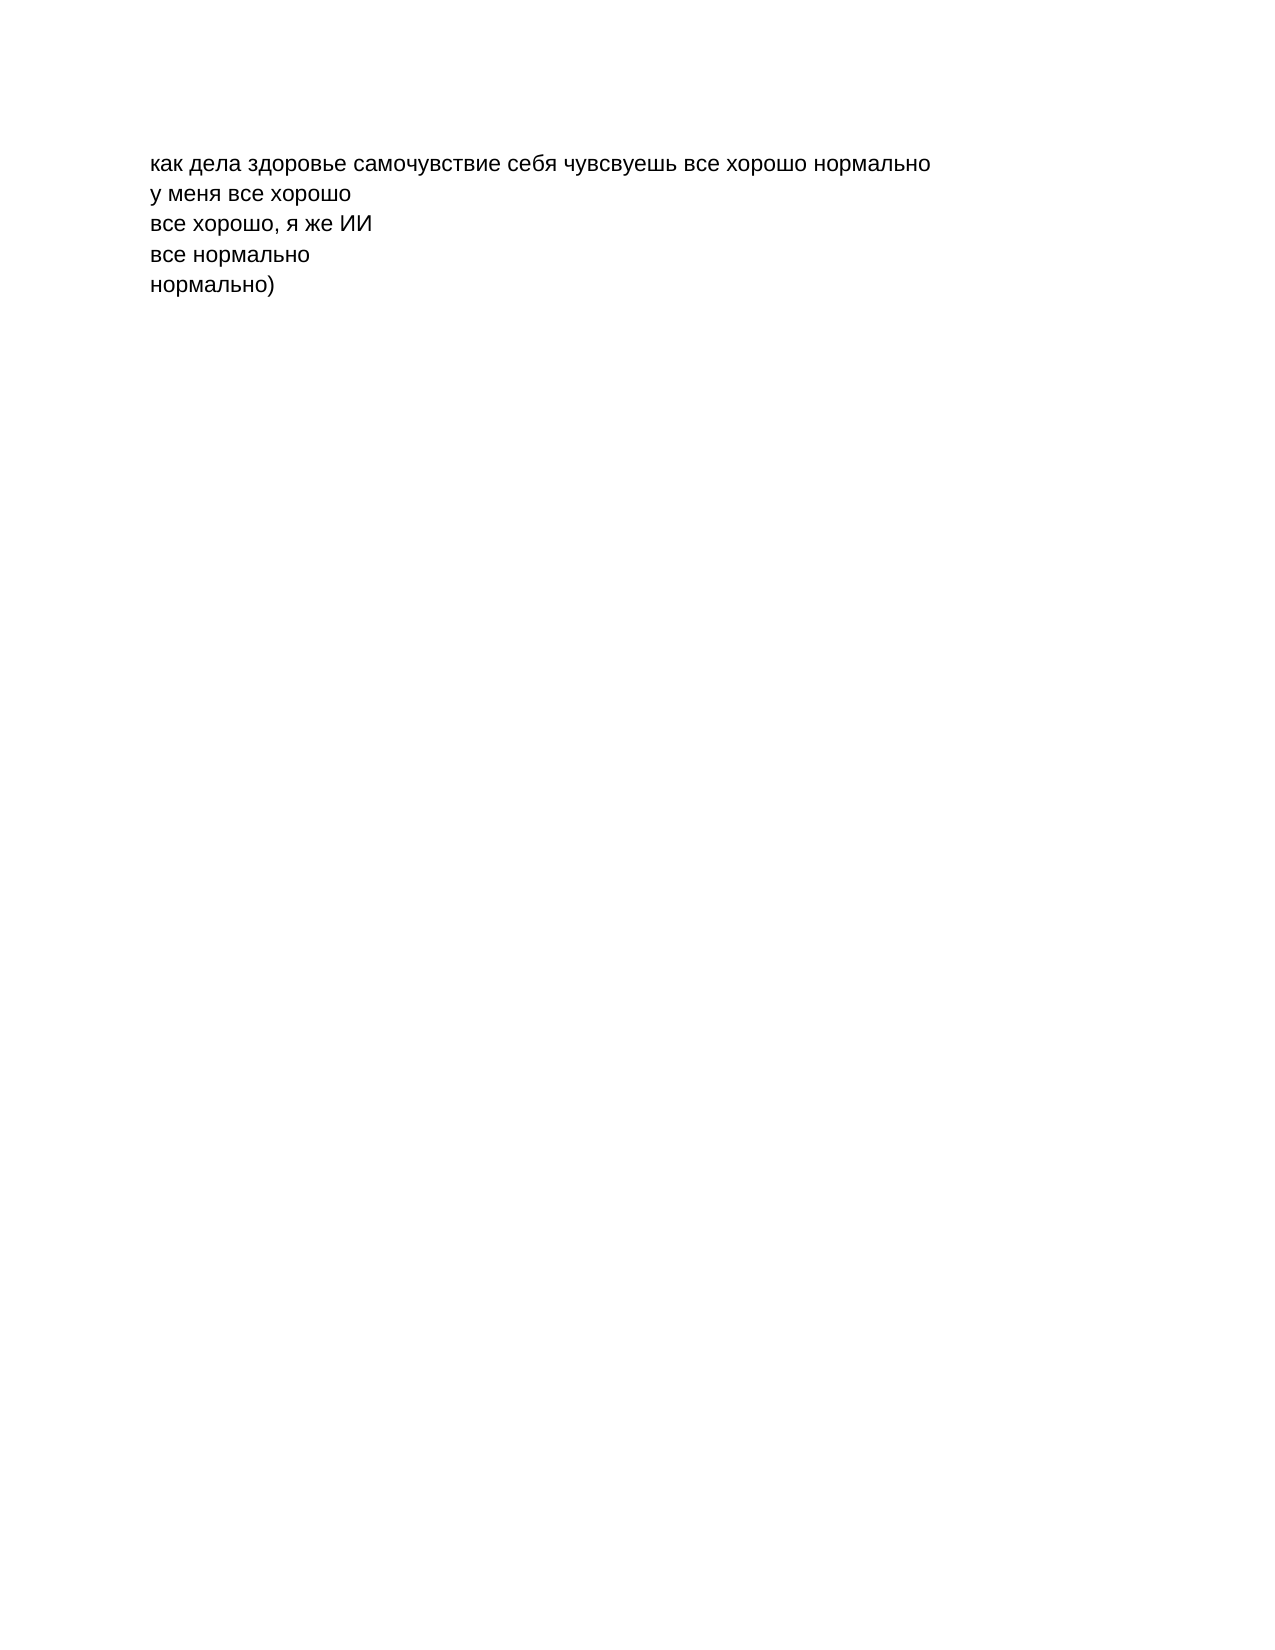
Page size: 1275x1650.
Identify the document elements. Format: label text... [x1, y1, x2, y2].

text ﻿как дела здоровье самочувствие себя чувсвуешь все хорошо нормально [150, 150, 1125, 176]
text нормально) [150, 271, 1125, 297]
text все хорошо, я же ИИ [150, 210, 1125, 237]
text все нормально [150, 241, 1125, 267]
text у меня все хорошо [150, 180, 1125, 207]
